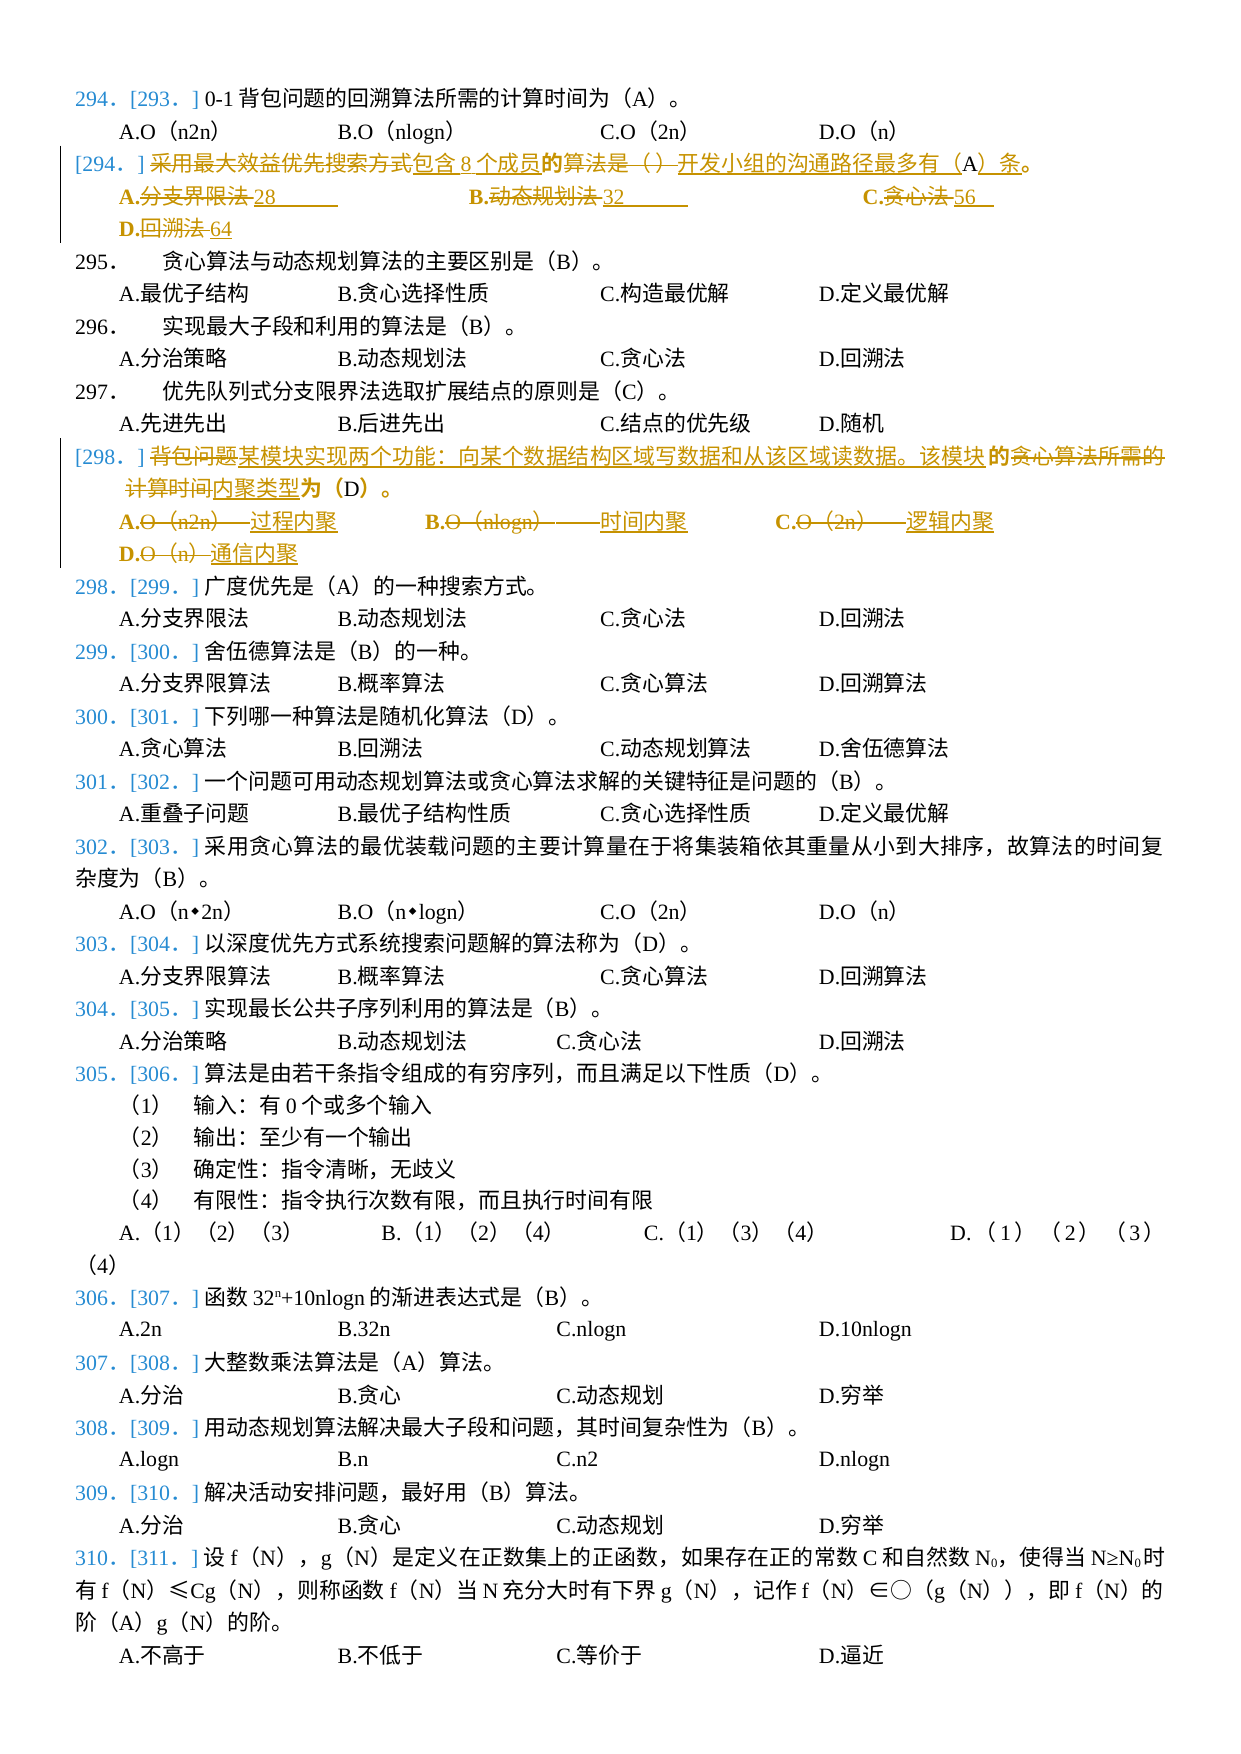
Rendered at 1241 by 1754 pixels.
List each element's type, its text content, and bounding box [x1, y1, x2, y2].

list 用动态规划算法解决最大子段和问题，其时间复杂性为（B）。 [75, 1410, 1165, 1442]
text A.分支界限法 B.动态规划法 C.贪心法 D.回溯法 [75, 601, 1165, 633]
list 贪心算法与动态规划算法的主要区别是（B）。 [75, 243, 1165, 276]
text A.不高于 B.不低于 C.等价于 D.逼近 [75, 1637, 1165, 1670]
list 实现最大子段和利用的算法是（B）。 [75, 308, 1165, 341]
text A. B. C. D. [75, 178, 1165, 243]
list 0-1背包问题的回溯算法所需的计算时间为（A）。 [75, 81, 1165, 113]
text A.重叠子问题 B.最优子结构性质 C.贪心选择性质 D.定义最优解 [75, 796, 1165, 828]
list 输入：有0个或多个输入 [119, 1088, 1165, 1120]
list 实现最长公共子序列利用的算法是（B）。 [75, 991, 1165, 1023]
list 输出：至少有一个输出 [119, 1120, 1165, 1152]
list 算法是由若干条指令组成的有穷序列，而且满足以下性质（D）。 [75, 1056, 1165, 1088]
list 一个问题可用动态规划算法或贪心算法求解的关键特征是问题的（B）。 [75, 763, 1165, 796]
text A.分支界限算法 B.概率算法 C.贪心算法 D.回溯算法 [75, 958, 1165, 991]
text A.先进先出 B.后进先出 C.结点的优先级 D.随机 [75, 406, 1165, 438]
list 有限性：指令执行次数有限，而且执行时间有限 [119, 1183, 1165, 1215]
list 以深度优先方式系统搜索问题解的算法称为（D）。 [75, 926, 1165, 958]
list 舍伍德算法是（B）的一种。 [75, 633, 1165, 666]
list 广度优先是（A）的一种搜索方式。 [75, 568, 1165, 601]
list 采用贪心算法的最优装载问题的主要计算量在于将集装箱依其重量从小到大排序，故算法的时间复杂度为（B）。 [75, 828, 1165, 893]
text A. B. C. D. [75, 503, 1165, 568]
text A.贪心算法 B.回溯法 C.动态规划算法 D.舍伍德算法 [75, 731, 1165, 763]
list 设f（N），g（N）是定义在正数集上的正函数，如果存在正的常数C和自然数N0，使得当N≥N0时有f（N）≤Cg（N），则称函数f（N）当N充分大时有下界g（N），记作f（N）∈○（g（N）），即f（N）的阶（A）g（N）的阶。 [75, 1540, 1165, 1637]
text A.O（n2n） B.O（nlogn） C.O（2n） D.O（n） [75, 113, 1165, 146]
list 函数32n+10nlogn的渐进表达式是（B）。 [75, 1280, 1165, 1312]
list 的A。 [75, 146, 1165, 178]
text A.分治策略 B.动态规划法 C.贪心法 D.回溯法 [75, 1023, 1165, 1056]
list 的为（D）。 [75, 438, 1165, 503]
list 大整数乘法算法是（A）算法。 [75, 1345, 1165, 1377]
list 下列哪一种算法是随机化算法（D）。 [75, 698, 1165, 731]
list 解决活动安排问题，最好用（B）算法。 [75, 1475, 1165, 1507]
text A.（1）（2）（3） B.（1）（2）（4） C.（1）（3）（4） D.（1）（2）（3）（4） [75, 1215, 1165, 1280]
list 优先队列式分支限界法选取扩展结点的原则是（C）。 [75, 373, 1165, 406]
text A.分支界限算法 B.概率算法 C.贪心算法 D.回溯算法 [75, 666, 1165, 698]
text A.分治策略 B.动态规划法 C.贪心法 D.回溯法 [75, 341, 1165, 373]
list 确定性：指令清晰，无歧义 [119, 1152, 1165, 1183]
text A.最优子结构 B.贪心选择性质 C.构造最优解 D.定义最优解 [75, 276, 1165, 308]
text A.分治 B.贪心 C.动态规划 D.穷举 [75, 1507, 1165, 1540]
text A.分治 B.贪心 C.动态规划 D.穷举 [75, 1377, 1165, 1410]
text A.O（n2n） B.O（nlogn） C.O（2n） D.O（n） [75, 893, 1165, 926]
text A.logn B.n C.n2 D.nlogn [75, 1442, 1165, 1475]
text A.2n B.32n C.nlogn D.10nlogn [75, 1312, 1165, 1345]
